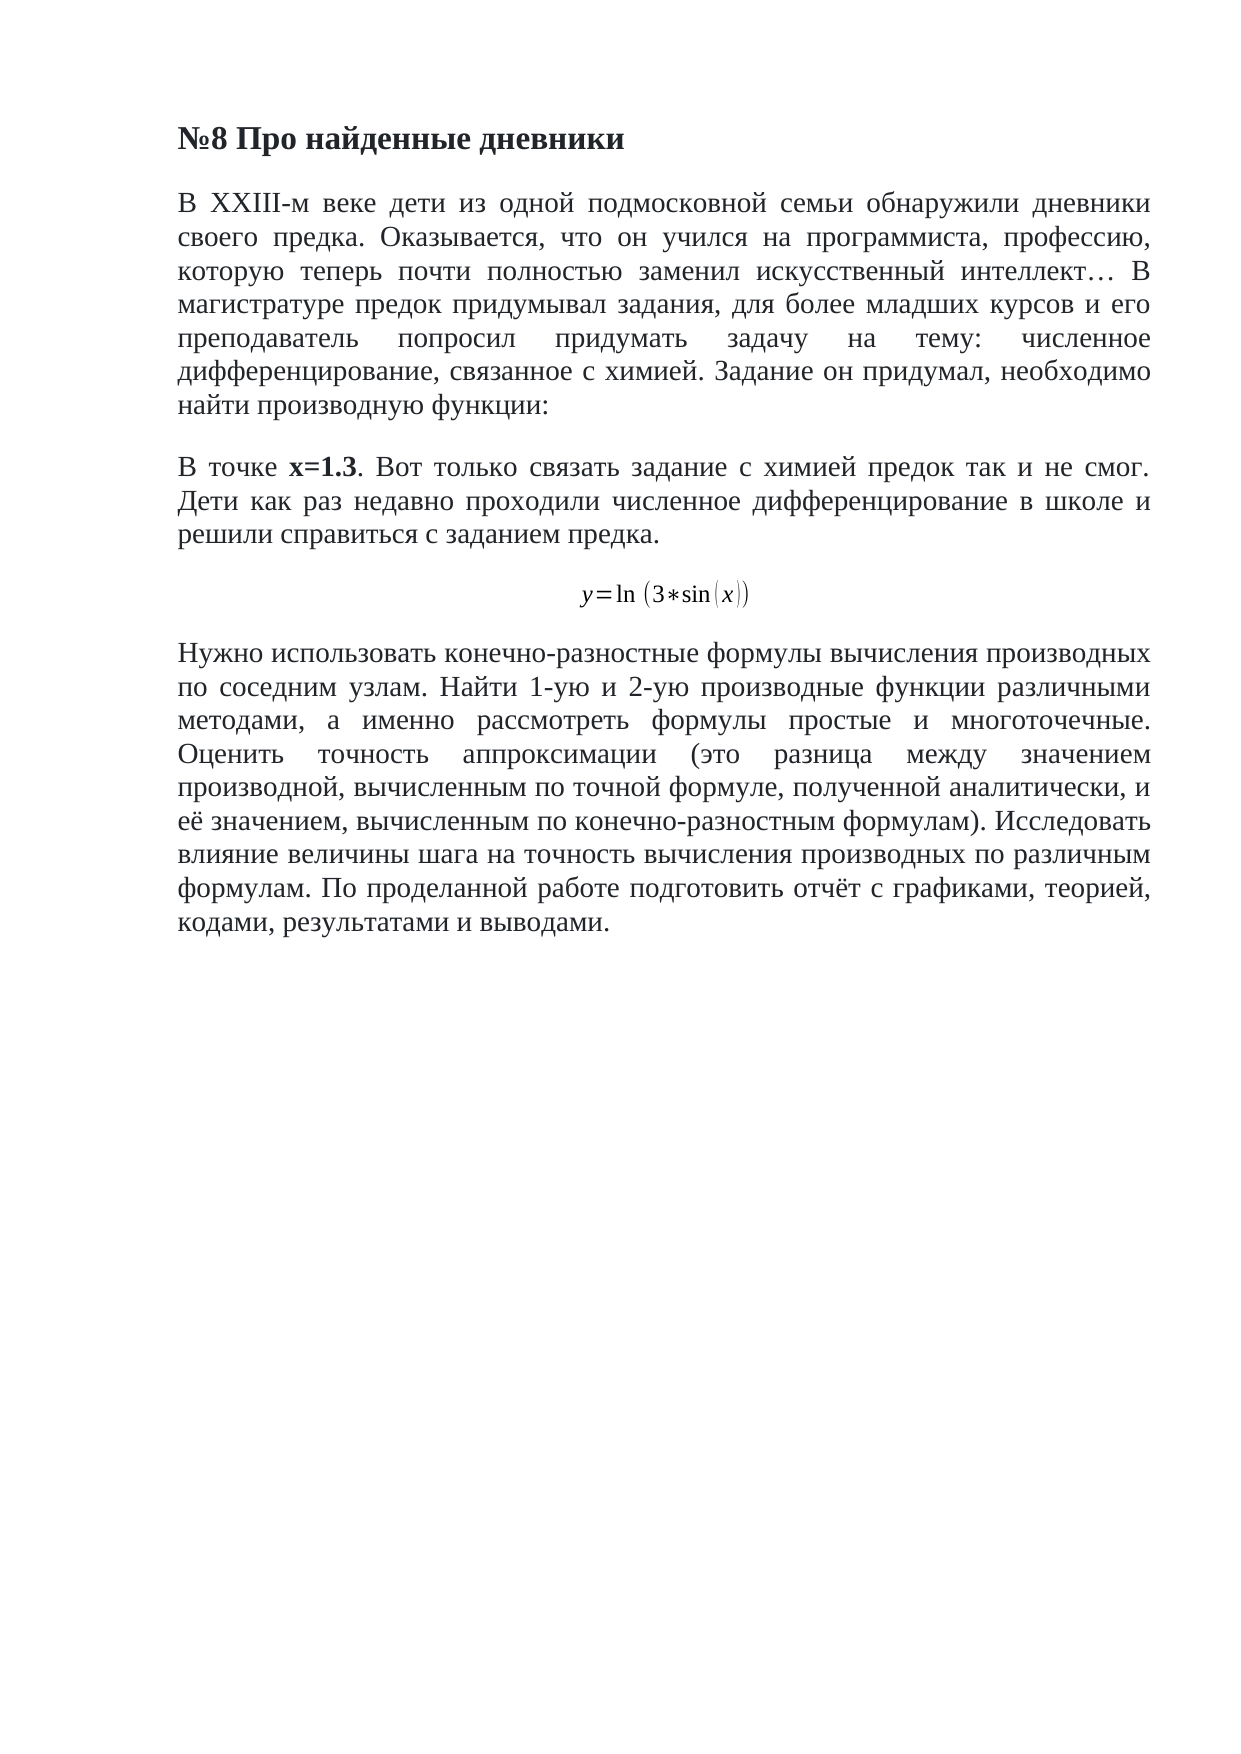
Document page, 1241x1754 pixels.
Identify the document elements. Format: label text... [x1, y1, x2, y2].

text В XXIII-м веке дети из одной подмосковной семьи обнаружили дневники своего предка. Оказывается, что он учился на программиста, профессию, которую теперь почти полностью заменил искусственный интеллект… В магистратуре предок придумывал задания, для более младших курсов и его преподаватель попросил придумать задачу на тему: численное дифференцирование, связанное с химией. Задание он придумал, необходимо найти производную функции: [177, 186, 1152, 420]
text №8 Про найденные дневники [177, 118, 1152, 156]
text Нужно использовать конечно-разностные формулы вычисления производных по соседним узлам. Найти 1-ую и 2-ую производные функции различными методами, а именно рассмотреть формулы простые и многоточечные. Оценить точность аппроксимации (это разница между значением производной, вычисленным по точной формуле, полученной аналитически, и её значением, вычисленным по конечно-разностным формулам). Исследовать влияние величины шага на точность вычисления производных по различным формулам. По проделанной работе подготовить отчёт с графиками, теорией, кодами, результатами и выводами. [177, 635, 1152, 937]
text В точке х=1.3. Вот только связать задание с химией предок так и не смог. Дети как раз недавно проходили численное дифференцирование в школе и решили справиться с заданием предка. [177, 449, 1152, 550]
